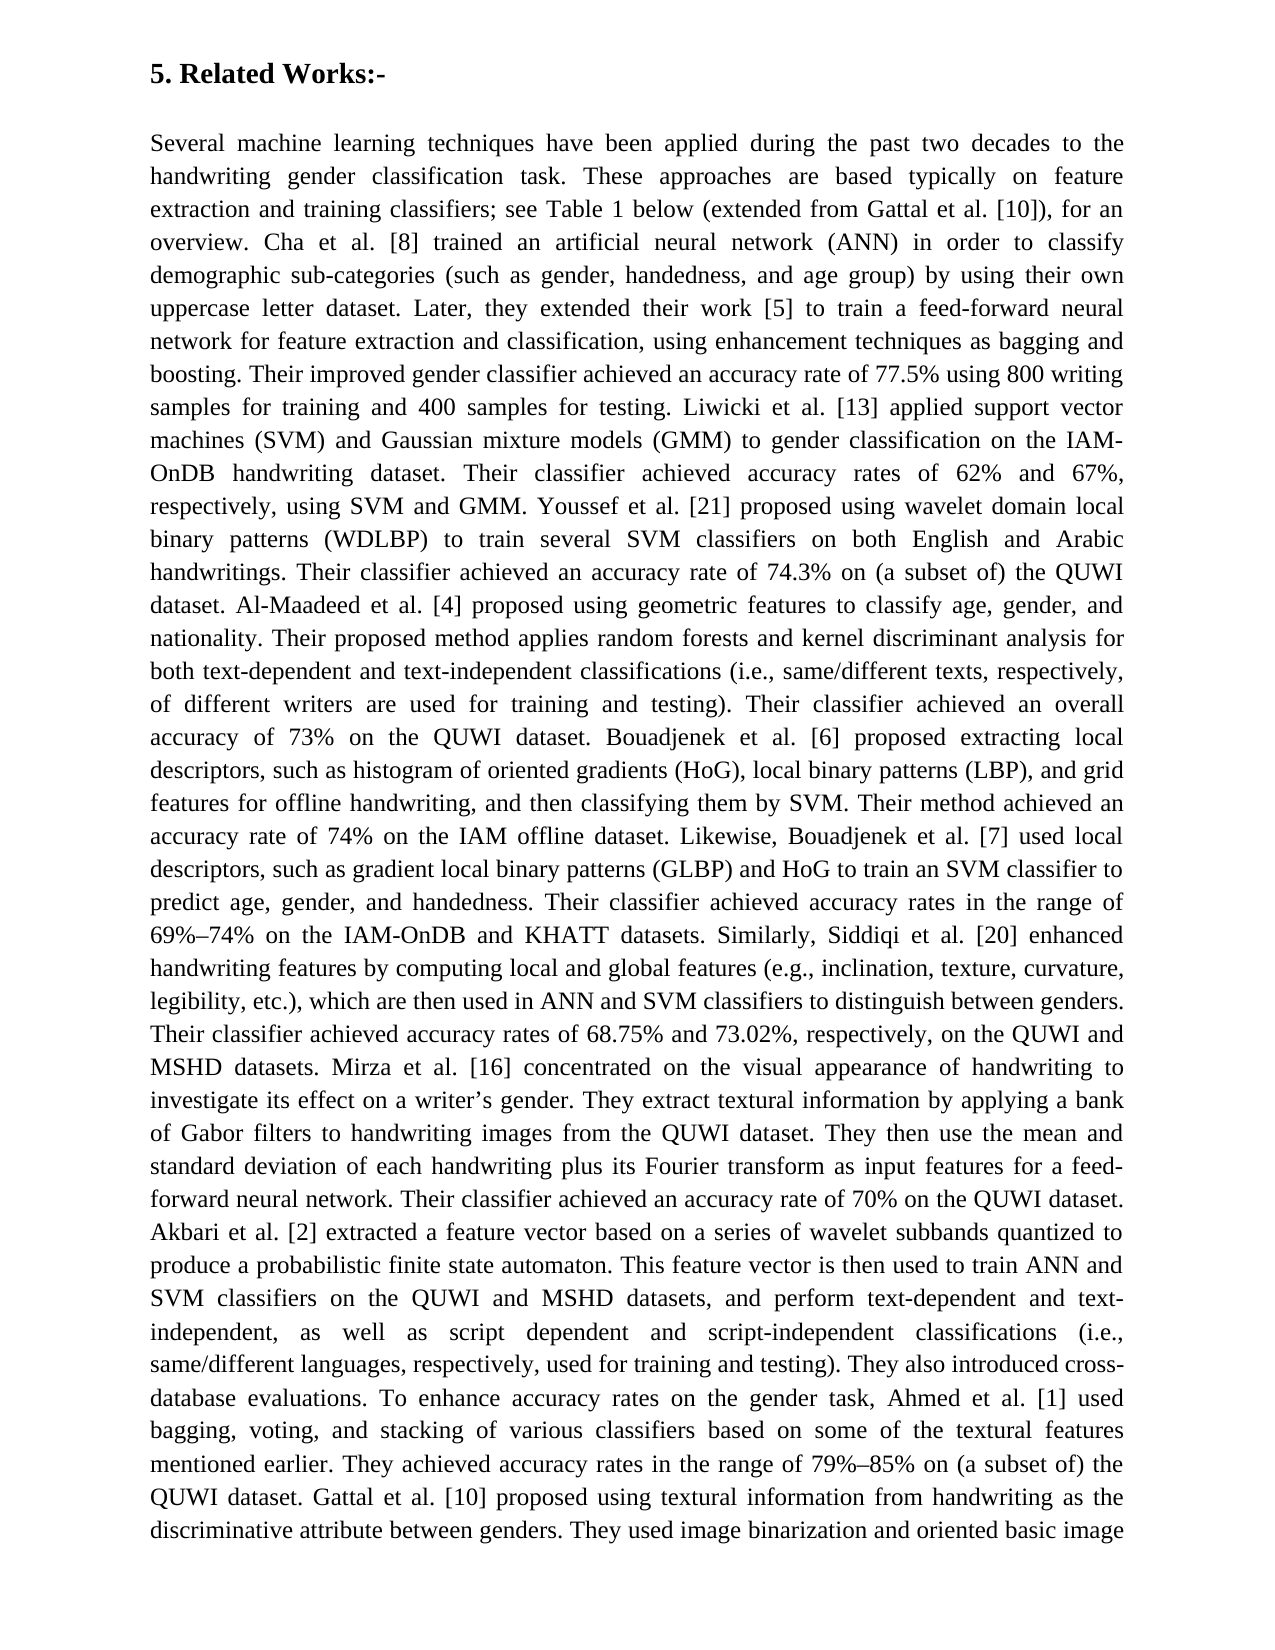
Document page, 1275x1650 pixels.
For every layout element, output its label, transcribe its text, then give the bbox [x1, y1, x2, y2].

text 5. Related Works:- [150, 56, 1125, 90]
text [150, 128, 1125, 1543]
